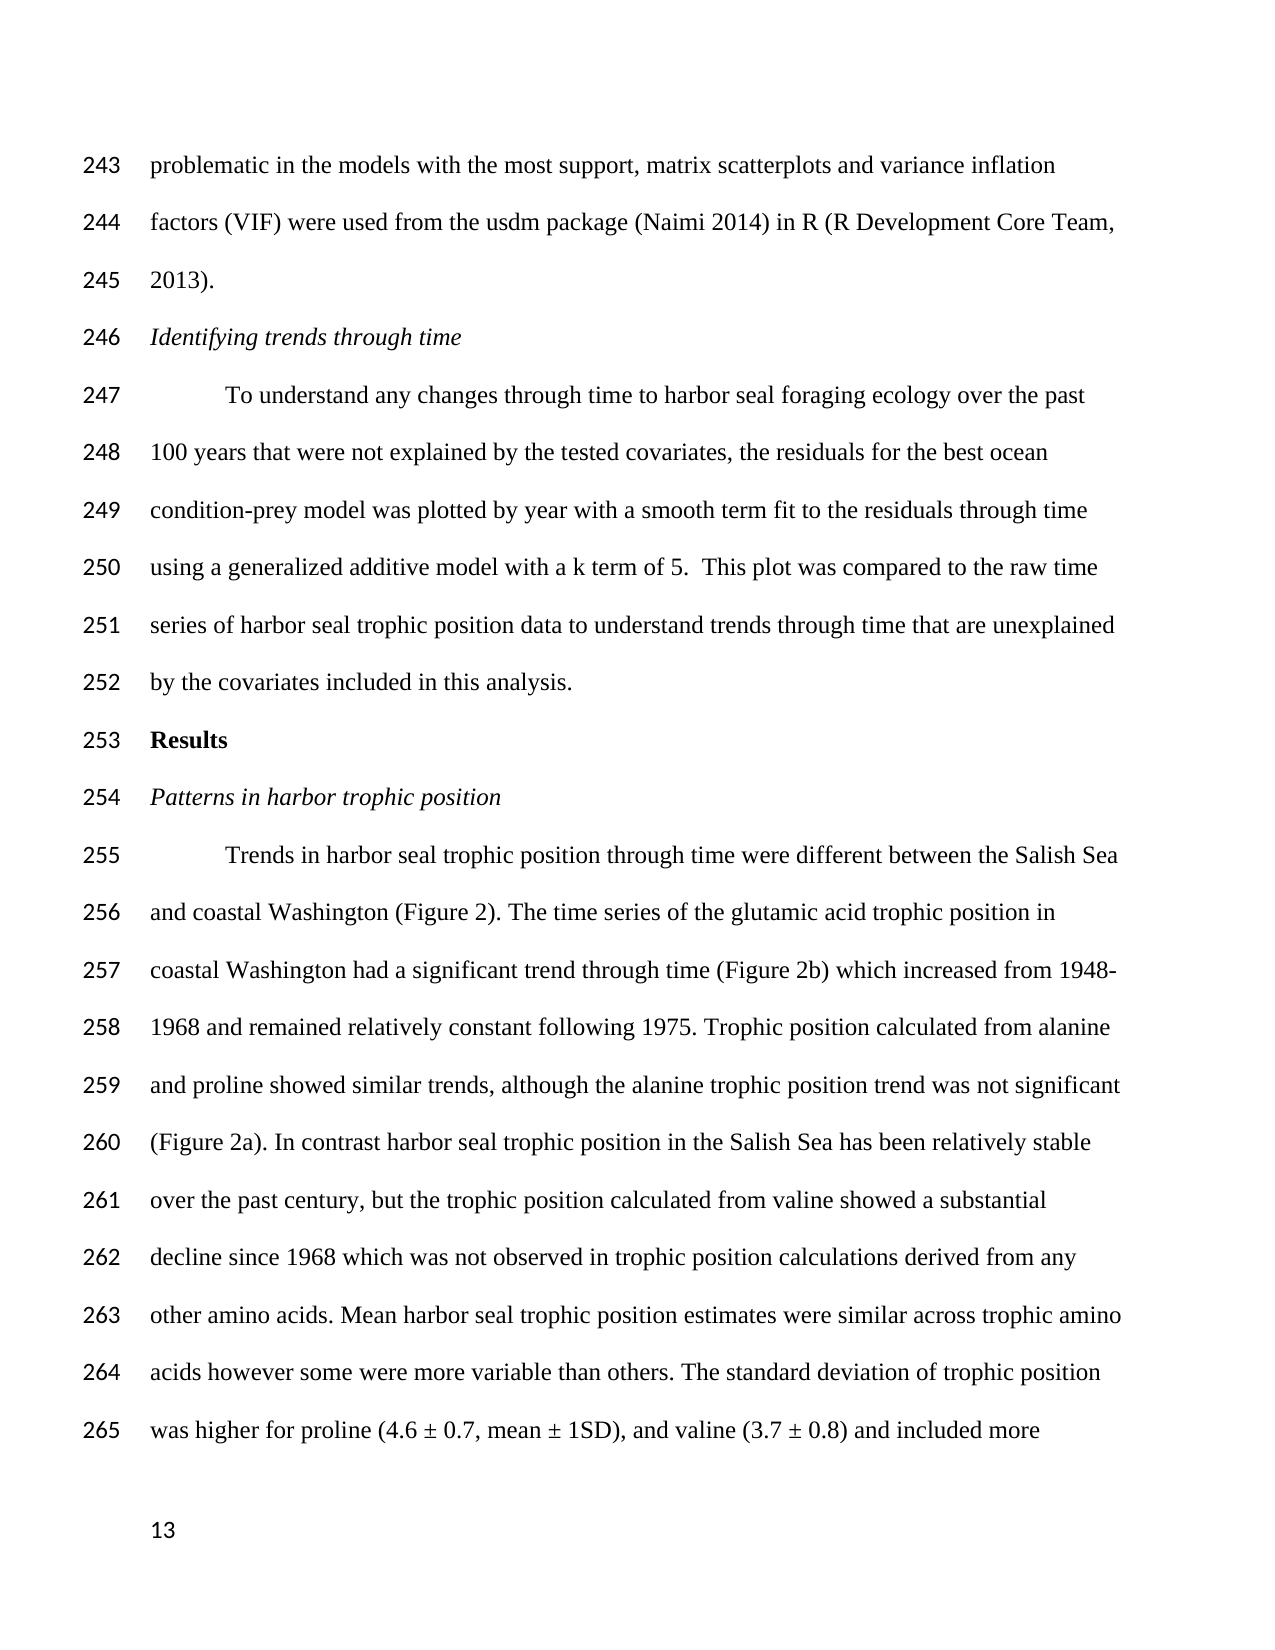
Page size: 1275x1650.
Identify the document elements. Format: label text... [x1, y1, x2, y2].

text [150, 150, 1125, 294]
text Patterns in harbor trophic position [150, 782, 1125, 811]
text Identifying trends through time [150, 322, 1125, 351]
text Results [150, 725, 1125, 754]
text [150, 840, 1125, 1444]
text To understand any changes through time to harbor seal foraging ecology over the past 100 years that were not explained by the tested covariates, the residuals for the best ocean condition-prey model was plotted by year with a smooth term fit to the residuals through time using a generalized additive model with a k term of 5. This plot was compared to the raw time series of harbor seal trophic position data to understand trends through time that are unexplained by the covariates included in this analysis. [150, 380, 1125, 696]
